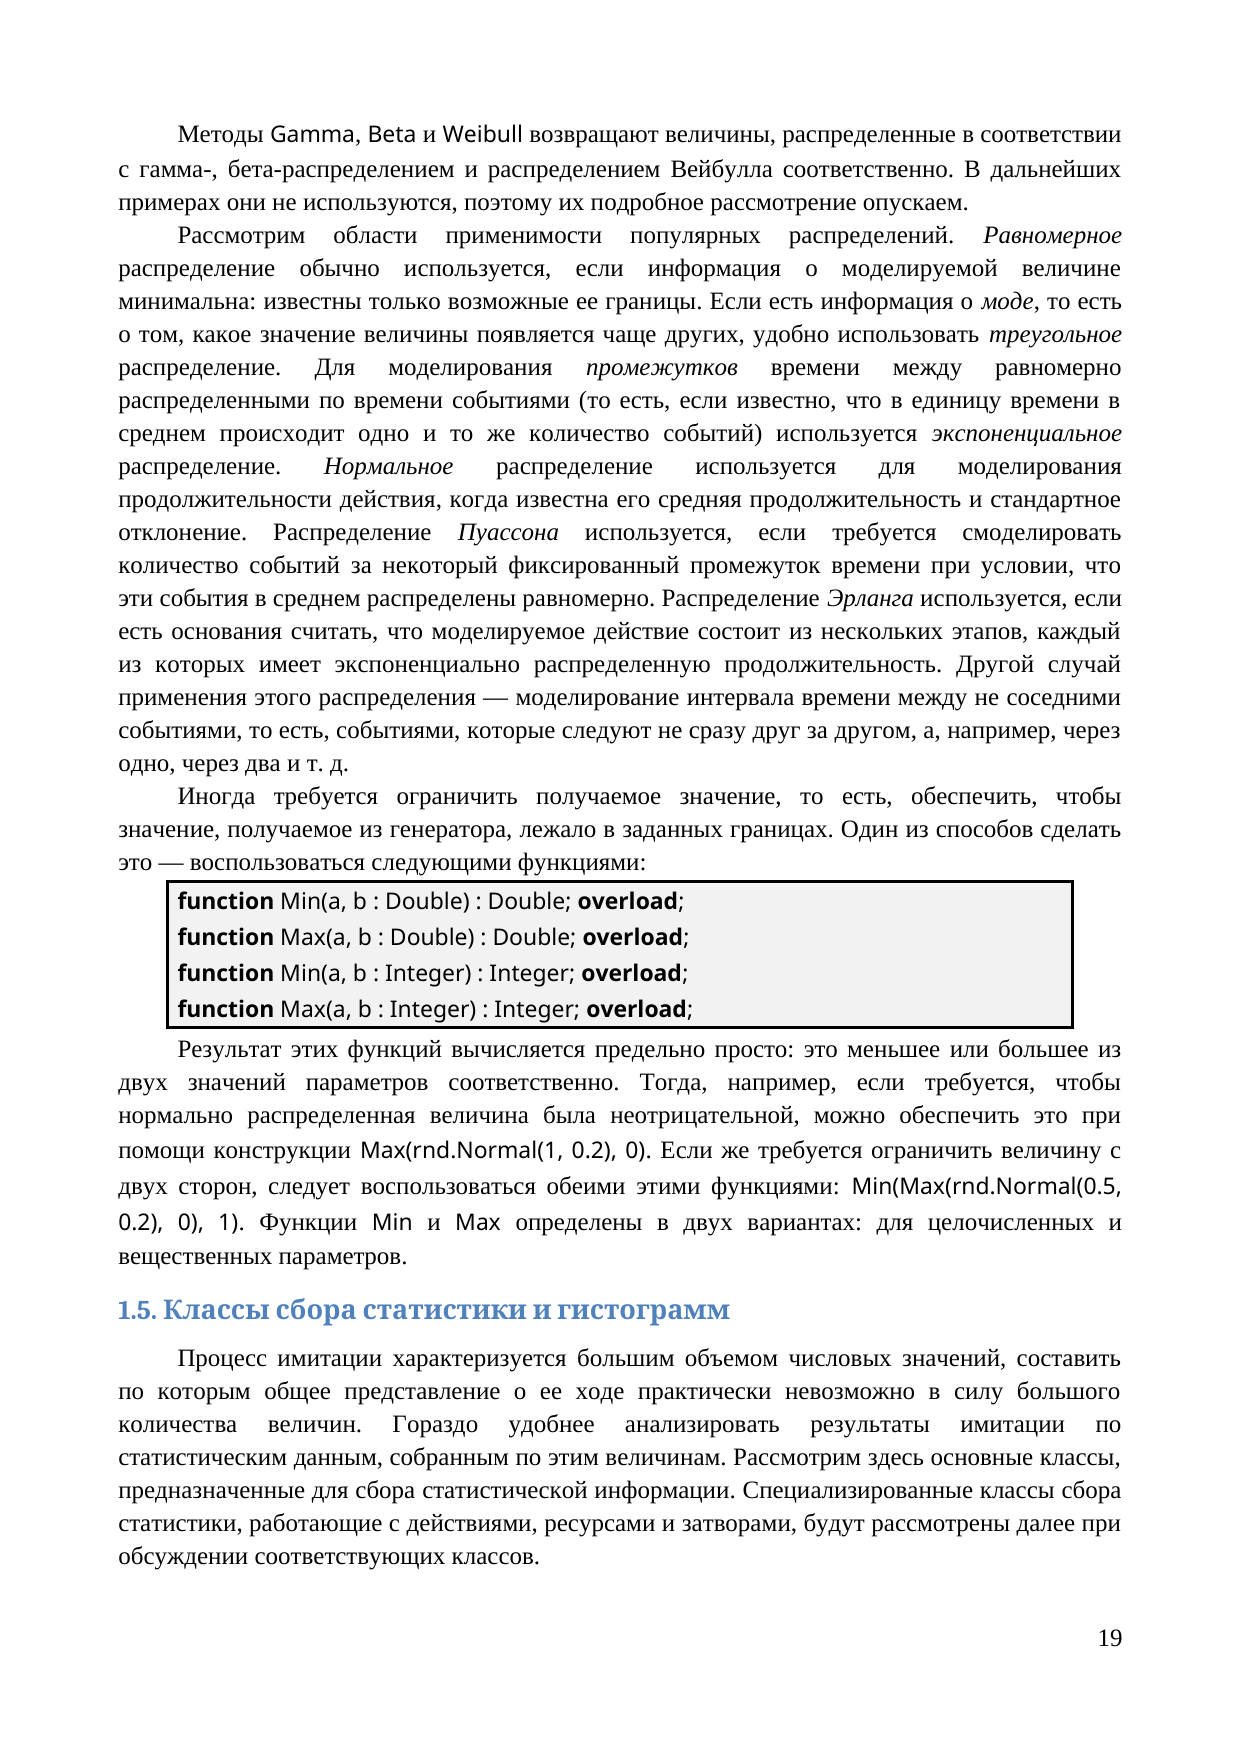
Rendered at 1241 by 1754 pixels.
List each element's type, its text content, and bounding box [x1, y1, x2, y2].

text Процесс имитации характеризуется большим объемом числовых значений, составить по которым общее представление о ее ходе практически невозможно в силу большого количества величин. Гораздо удобнее анализировать результаты имитации по статистическим данным, собранным по этим величинам. Рассмотрим здесь основные классы, предназначенные для сбора статистической информации. Специализированные классы сбора статистики, работающие с действиями, ресурсами и затворами, будут рассмотрены далее при обсуждении соответствующих классов. [118, 1343, 1122, 1570]
text Рассмотрим области применимости популярных распределений. Равномерное распределение обычно используется, если информация о моделируемой величине минимальна: известны только возможные ее границы. Если есть информация о моде, то есть о том, какое значение величины появляется чаще других, удобно использовать треугольное распределение. Для моделирования промежутков времени между равномерно распределенными по времени событиями (то есть, если известно, что в единицу времени в среднем происходит одно и то же количество событий) используется экспоненциальное распределение. Нормальное распределение используется для моделирования продолжительности действия, когда известна его средняя продолжительность и стандартное отклонение. Распределение Пуассона используется, если требуется смоделировать количество событий за некоторый фиксированный промежуток времени при условии, что эти события в среднем распределены равномерно. Распределение Эрланга используется, если есть основания считать, что моделируемое действие состоит из нескольких этапов, каждый из которых имеет экспоненциально распределенную продолжительность. Другой случай применения этого распределения — моделирование интервала времени между не соседними событиями, то есть, событиями, которые следуют не сразу друг за другом, а, например, через одно, через два и т. д. [118, 220, 1122, 777]
text function Max(a, b : Double) : Double; overload; [169, 916, 1071, 952]
text Результат этих функций вычисляется предельно просто: это меньшее или большее из двух значений параметров соответственно. Тогда, например, если требуется, чтобы нормально распределенная величина была неотрицательной, можно обеспечить это при помощи конструкции Max(rnd.Normal(1, 0.2), 0). Если же требуется ограничить величину с двух сторон, следует воспользоваться обеими этими функциями: Min(Max(rnd.Normal(0.5, 0.2), 0), 1). Функции Min и Max определены в двух вариантах: для целочисленных и вещественных параметров. [118, 1034, 1122, 1270]
text function Max(a, b : Integer) : Integer; overload; [169, 988, 1071, 1026]
subtitle 1.5. Классы сбора статистики и гистограмм [118, 1295, 1122, 1326]
text function Min(a, b : Integer) : Integer; overload; [169, 952, 1071, 988]
text function Min(a, b : Double) : Double; overload; [169, 883, 1071, 916]
text Методы Gamma, Beta и Weibull возвращают величины, распределенные в соответствии с гамма-, бета-распределением и распределением Вейбулла соответственно. В дальнейших примерах они не используются, поэтому их подробное рассмотрение опускаем. [118, 118, 1122, 215]
text Иногда требуется ограничить получаемое значение, то есть, обеспечить, чтобы значение, получаемое из генератора, лежало в заданных границах. Один из способов сделать это — воспользоваться следующими функциями: [118, 781, 1122, 876]
